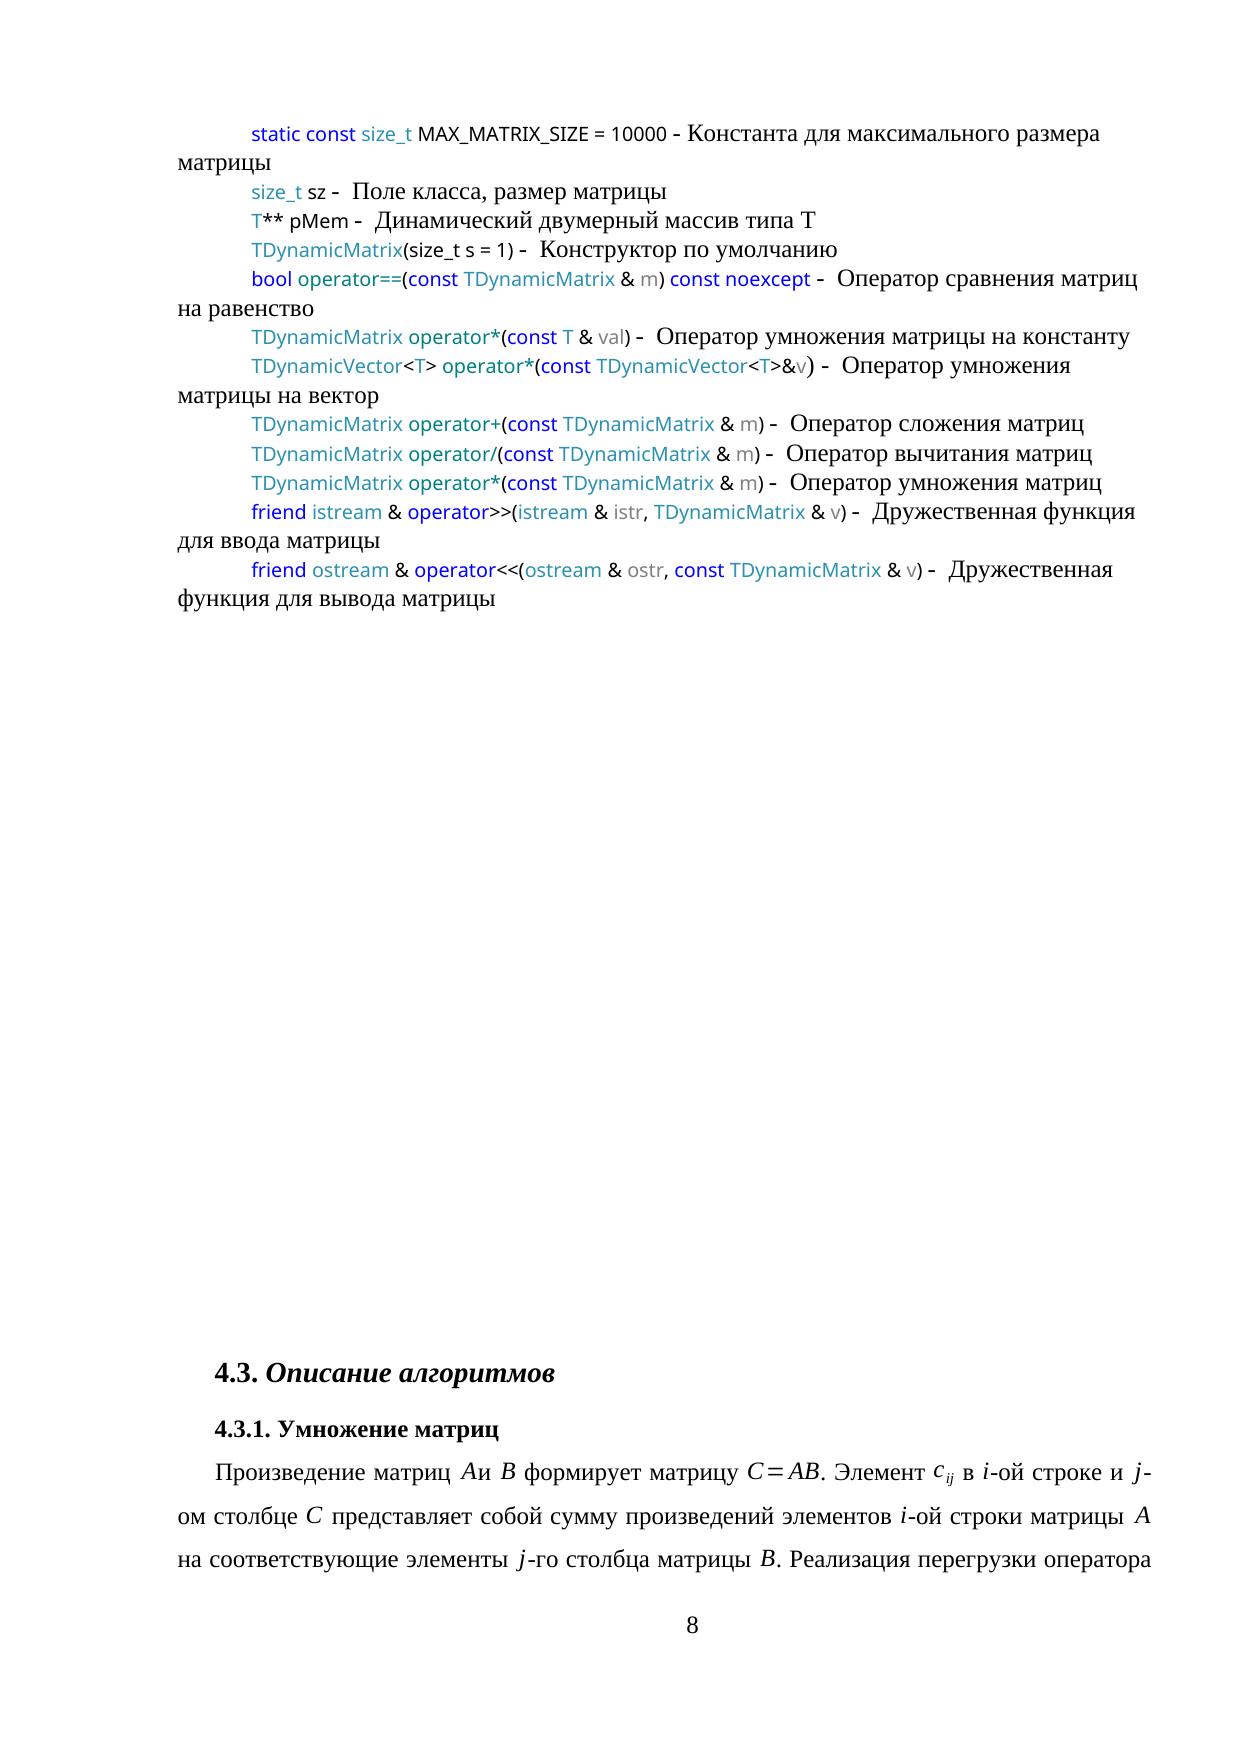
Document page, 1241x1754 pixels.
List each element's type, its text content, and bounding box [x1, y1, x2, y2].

text TDynamicMatrix operator/(const TDynamicMatrix & m) - Оператор вычитания матриц [177, 438, 1152, 467]
text TDynamicMatrix(size_t s = 1) - Конструктор по умолчанию [177, 234, 1152, 263]
text friend ostream & operator<<(ostream & ostr, const TDynamicMatrix & v) - Дружественная функция для вывода матрицы [177, 554, 1152, 612]
subtitle Описание алгоритмов [214, 1356, 1152, 1389]
text size_t sz - Поле класса, размер матрицы [177, 176, 1152, 205]
text friend istream & operator>>(istream & istr, TDynamicMatrix & v) - Дружественная функция для ввода матрицы [177, 496, 1152, 554]
text bool operator==(const TDynamicMatrix & m) const noexcept - Оператор сравнения матриц на равенство [177, 263, 1152, 321]
subtitle Умножение матриц [214, 1414, 1152, 1443]
text TDynamicMatrix operator*(const T & val) - Оператор умножения матрицы на константу [177, 321, 1152, 351]
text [177, 1455, 1152, 1573]
text TDynamicVector<T> operator*(const TDynamicVector<T>&v) - Оператор умножения матрицы на вектор [177, 351, 1152, 408]
text T** pMem - Динамический двумерный массив типа T [177, 205, 1152, 234]
text static const size_t MAX_MATRIX_SIZE = 10000 - Константа для максимального размера матрицы [177, 118, 1152, 176]
text TDynamicMatrix operator+(const TDynamicMatrix & m) - Оператор сложения матриц [177, 408, 1152, 438]
text TDynamicMatrix operator*(const TDynamicMatrix & m) - Оператор умножения матриц [177, 467, 1152, 496]
